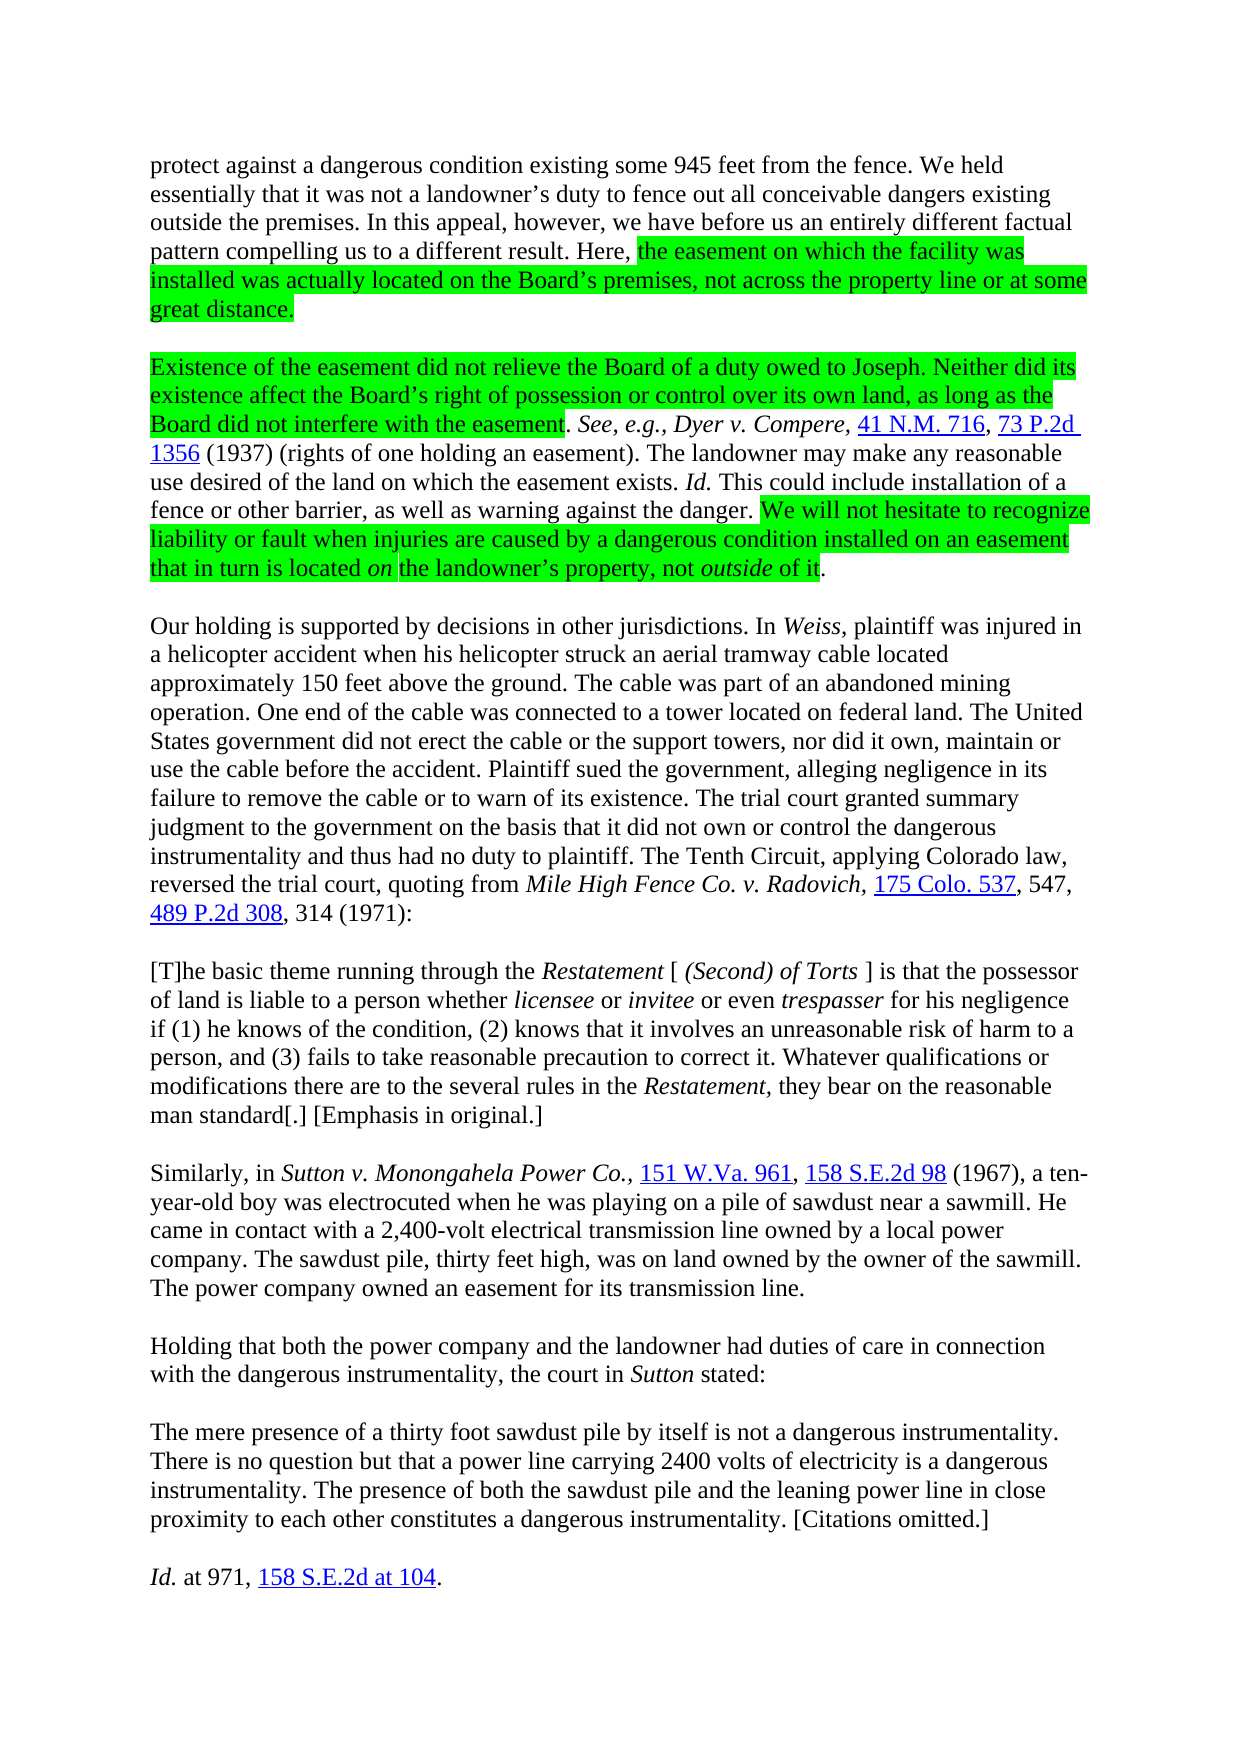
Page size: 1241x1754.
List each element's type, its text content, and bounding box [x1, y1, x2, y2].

text Similarly, in Sutton v. Monongahela Power Co., 151 W.Va. 961, 158 S.E.2d 98 (1967), a ten-year-old boy was electrocuted when he was playing on a pile of sawdust near a sawmill. He came in contact with a 2,400-volt electrical transmission line owned by a local power company. The sawdust pile, thirty feet high, was on land owned by the owner of the sawmill. The power company owned an easement for its transmission line. [150, 1158, 1090, 1302]
text Holding that both the power company and the landowner had duties of care in connection with the dangerous instrumentality, the court in Sutton stated: [150, 1331, 1090, 1388]
text Existence of the easement did not relieve the Board of a duty owed to Joseph. Neither did its existence affect the Board’s right of possession or control over its own land, as long as the Board did not interfere with the easement. See, e.g., Dyer v. Compere, 41 N.M. 716, 73 P.2d 1356 (1937) (rights of one holding an easement). The landowner may make any reasonable use desired of the land on which the easement exists. Id. This could include installation of a fence or other barrier, as well as warning against the danger. We will not hesitate to recognize liability or fault when injuries are caused by a dangerous condition installed on an easement that in turn is located on the landowner’s property, not outside of it. [150, 352, 1090, 524]
text Our holding is supported by decisions in other jurisdictions. In Weiss, plaintiff was injured in a helicopter accident when his helicopter struck an aerial tramway cable located approximately 150 feet above the ground. The cable was part of an abandoned mining operation. One end of the cable was connected to a tower located on federal land. The United States government did not erect the cable or the support towers, nor did it own, maintain or use the cable before the accident. Plaintiff sued the government, alleging negligence in its failure to remove the cable or to warn of its existence. The trial court granted summary judgment to the government on the basis that it did not own or control the dangerous instrumentality and thus had no duty to plaintiff. The Tenth Circuit, applying Colorado law, reversed the trial court, quoting from Mile High Fence Co. v. Radovich, 175 Colo. 537, 547, 489 P.2d 308, 314 (1971): [150, 611, 1090, 927]
text [T]he basic theme running through the Restatement [ (Second) of Torts ] is that the possessor of land is liable to a person whether licensee or invitee or even trespasser for his negligence if (1) he knows of the condition, (2) knows that it involves an unreasonable risk of harm to a person, and (3) fails to take reasonable precaution to correct it. Whatever qualifications or modifications there are to the several rules in the Restatement, they bear on the reasonable man standard[.] [Emphasis in original.] [150, 956, 1090, 1129]
text Id. at 971, 158 S.E.2d at 104. [150, 1562, 1090, 1590]
text The mere presence of a thirty foot sawdust pile by itself is not a dangerous instrumentality. There is no question but that a power line carrying 2400 volts of electricity is a dangerous instrumentality. The presence of both the sawdust pile and the leaning power line in close proximity to each other constitutes a dangerous instrumentality. [Citations omitted.] [150, 1417, 1090, 1532]
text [150, 150, 1090, 322]
